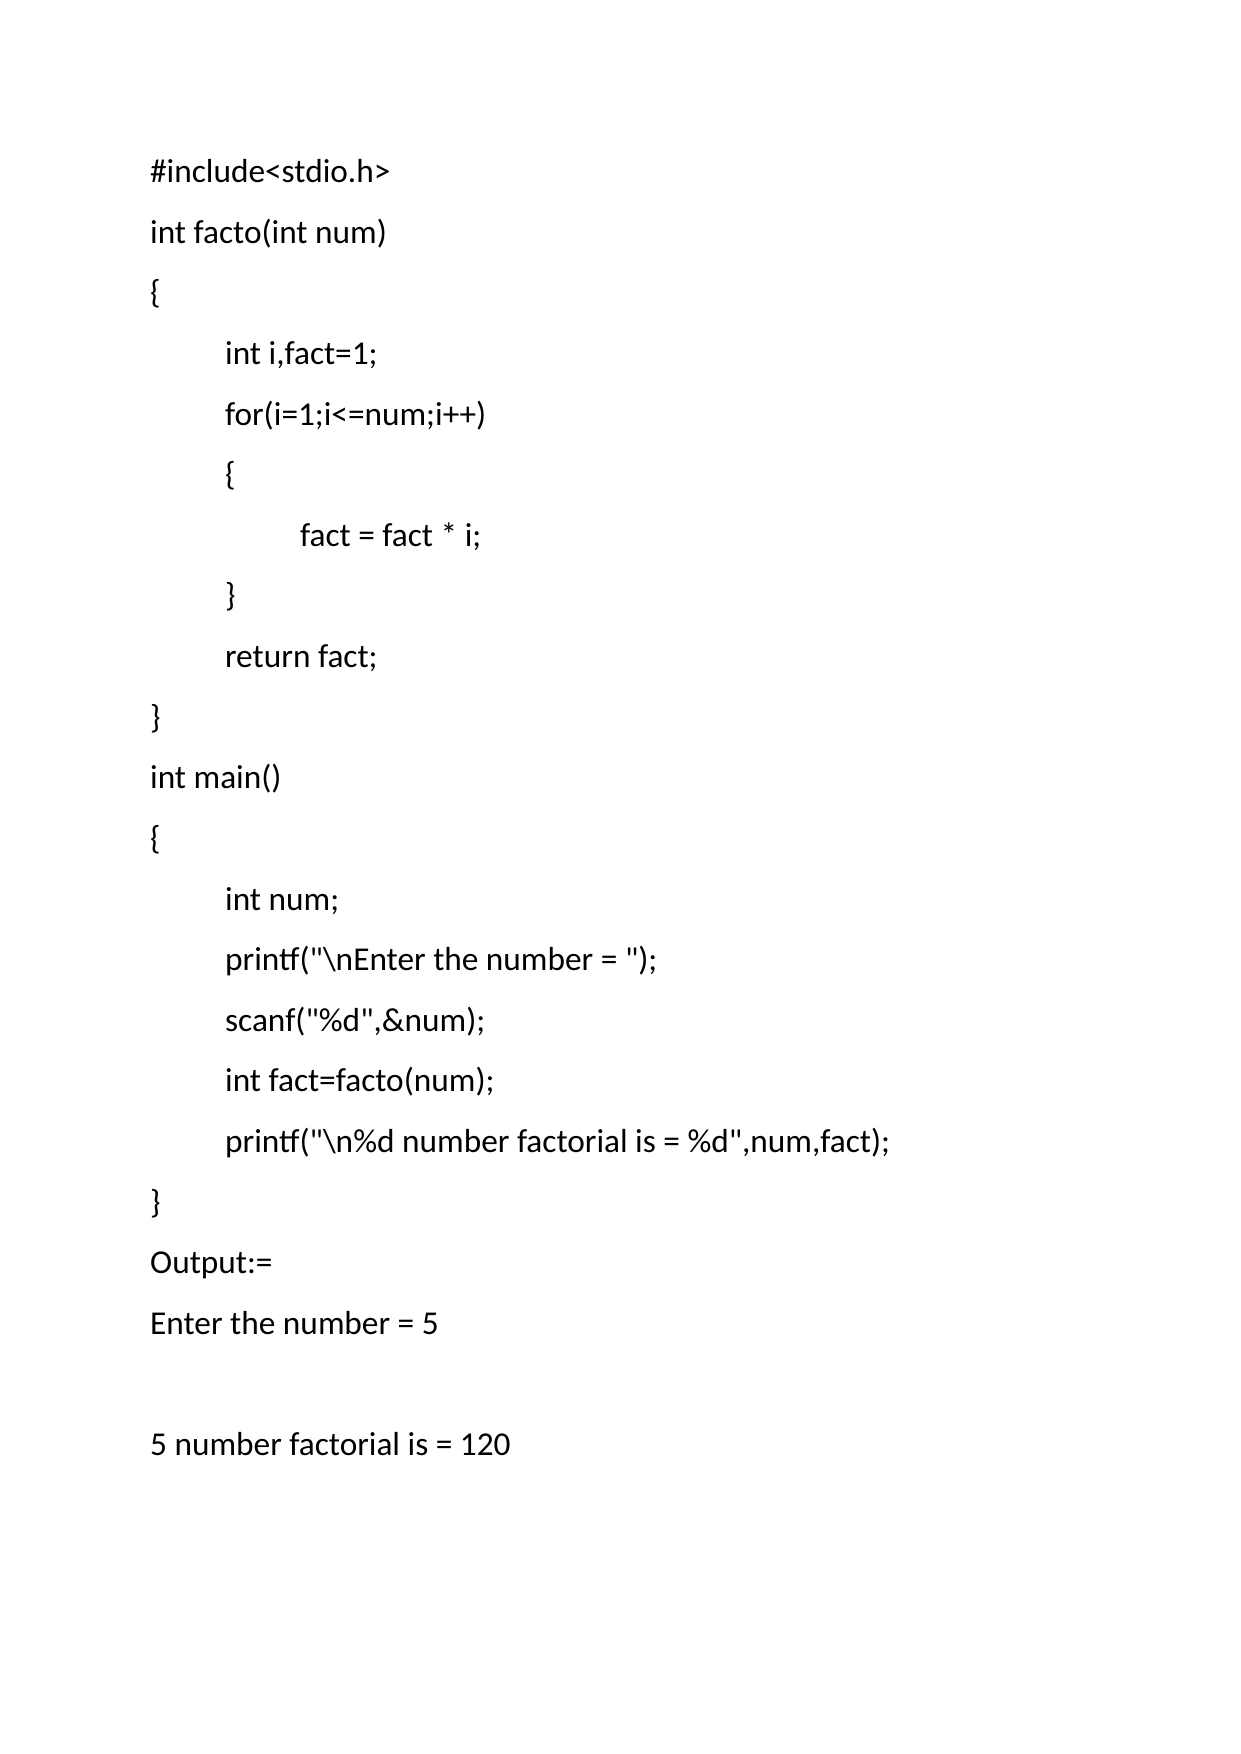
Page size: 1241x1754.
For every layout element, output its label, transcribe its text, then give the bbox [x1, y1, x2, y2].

text Output:= [150, 1241, 1090, 1282]
text Enter the number = 5 [150, 1302, 1090, 1343]
text 5 number factorial is = 120 [150, 1423, 1090, 1464]
text printf("\n%d number factorial is = %d",num,fact); [150, 1120, 1090, 1161]
text } [150, 696, 1090, 736]
text return fact; [150, 635, 1090, 676]
text int main() [150, 756, 1090, 797]
text printf("\nEnter the number = "); [150, 938, 1090, 979]
text scanf("%d",&num); [150, 999, 1090, 1039]
text int i,fact=1; [150, 332, 1090, 373]
text { [150, 453, 1090, 494]
text int fact=facto(num); [150, 1059, 1090, 1100]
text { [150, 271, 1090, 312]
text int facto(int num) [150, 211, 1090, 251]
text } [150, 1181, 1090, 1221]
text } [150, 574, 1090, 615]
text int num; [150, 877, 1090, 918]
text for(i=1;i<=num;i++) [150, 392, 1090, 433]
text { [150, 817, 1090, 858]
text #include<stdio.h> [150, 150, 1090, 191]
text fact = fact * i; [150, 514, 1090, 554]
